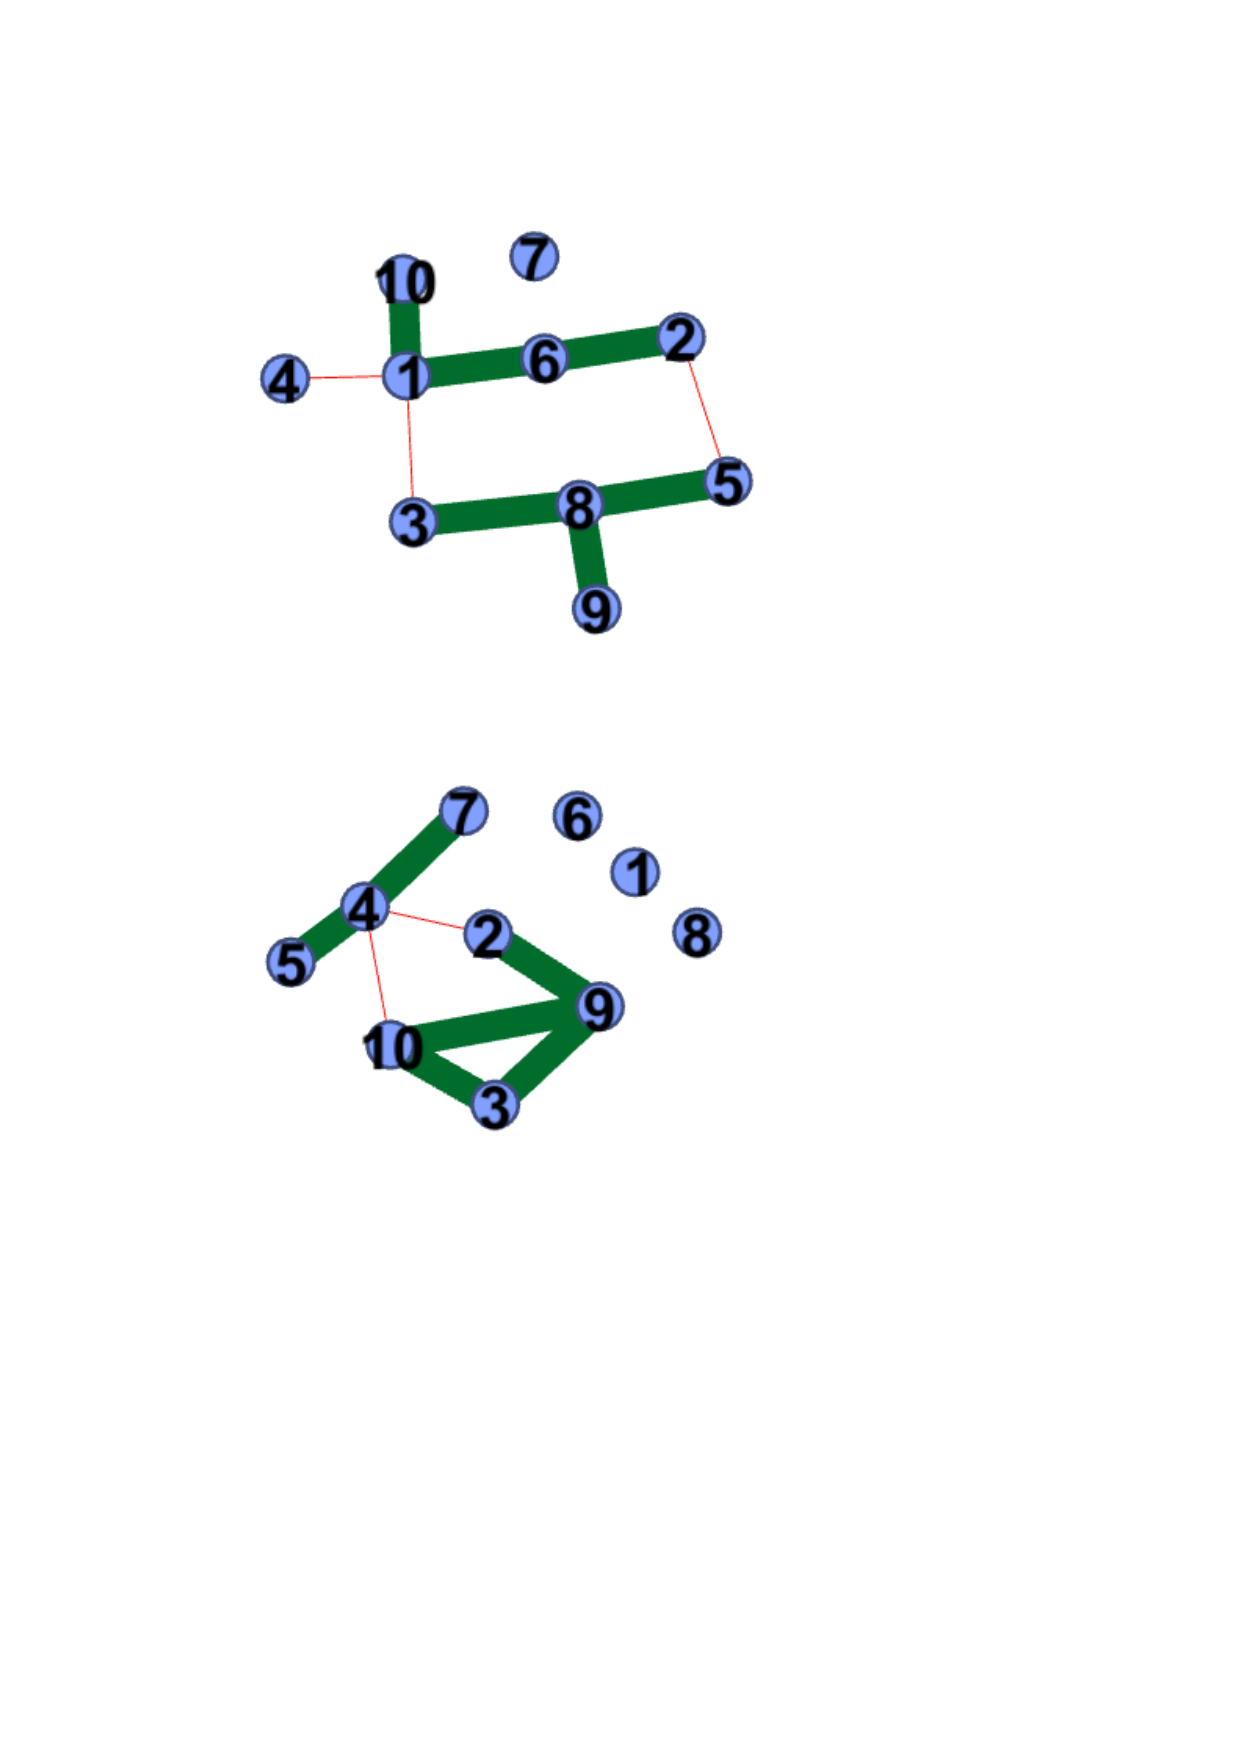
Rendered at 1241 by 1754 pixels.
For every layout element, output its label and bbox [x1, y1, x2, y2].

picture [187, 162, 832, 698]
picture [187, 714, 810, 1171]
